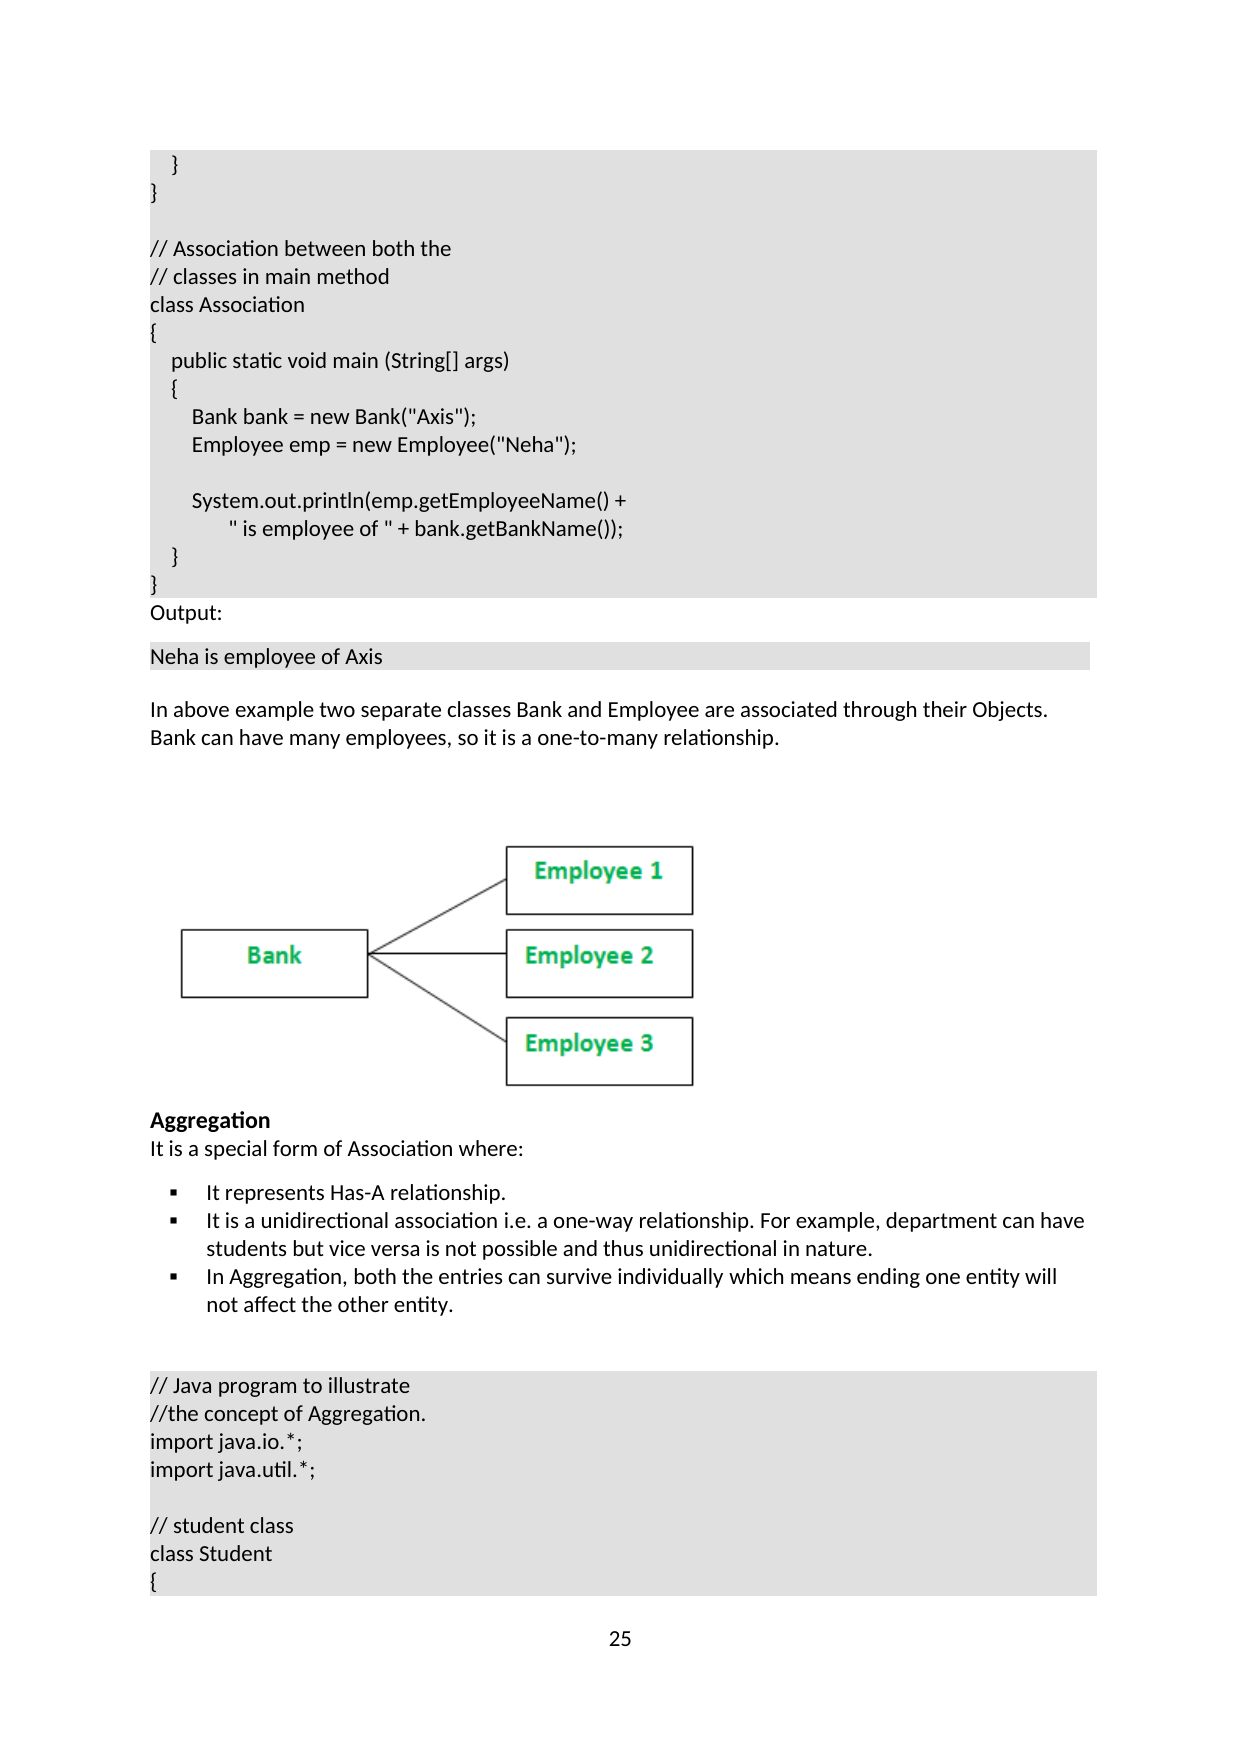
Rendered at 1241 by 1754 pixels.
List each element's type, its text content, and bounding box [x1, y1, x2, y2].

picture [150, 805, 753, 1105]
text Neha is employee of Axis [150, 642, 1090, 670]
list It is a unidirectional association i.e. a one-way relationship. For example, department can have students but vice versa is not possible and thus unidirectional in nature. [169, 1206, 1090, 1262]
text Output: [150, 598, 1090, 626]
list It represents Has-A relationship. [169, 1178, 1090, 1206]
text In above example two separate classes Bank and Employee are associated through their Objects. Bank can have many employees, so it is a one-to-many relationship. [150, 695, 1090, 751]
text Aggregation [150, 1105, 1090, 1134]
list In Aggregation, both the entries can survive individually which means ending one entity will not affect the other entity. [169, 1262, 1090, 1318]
text It is a special form of Association where: [150, 1134, 1090, 1162]
